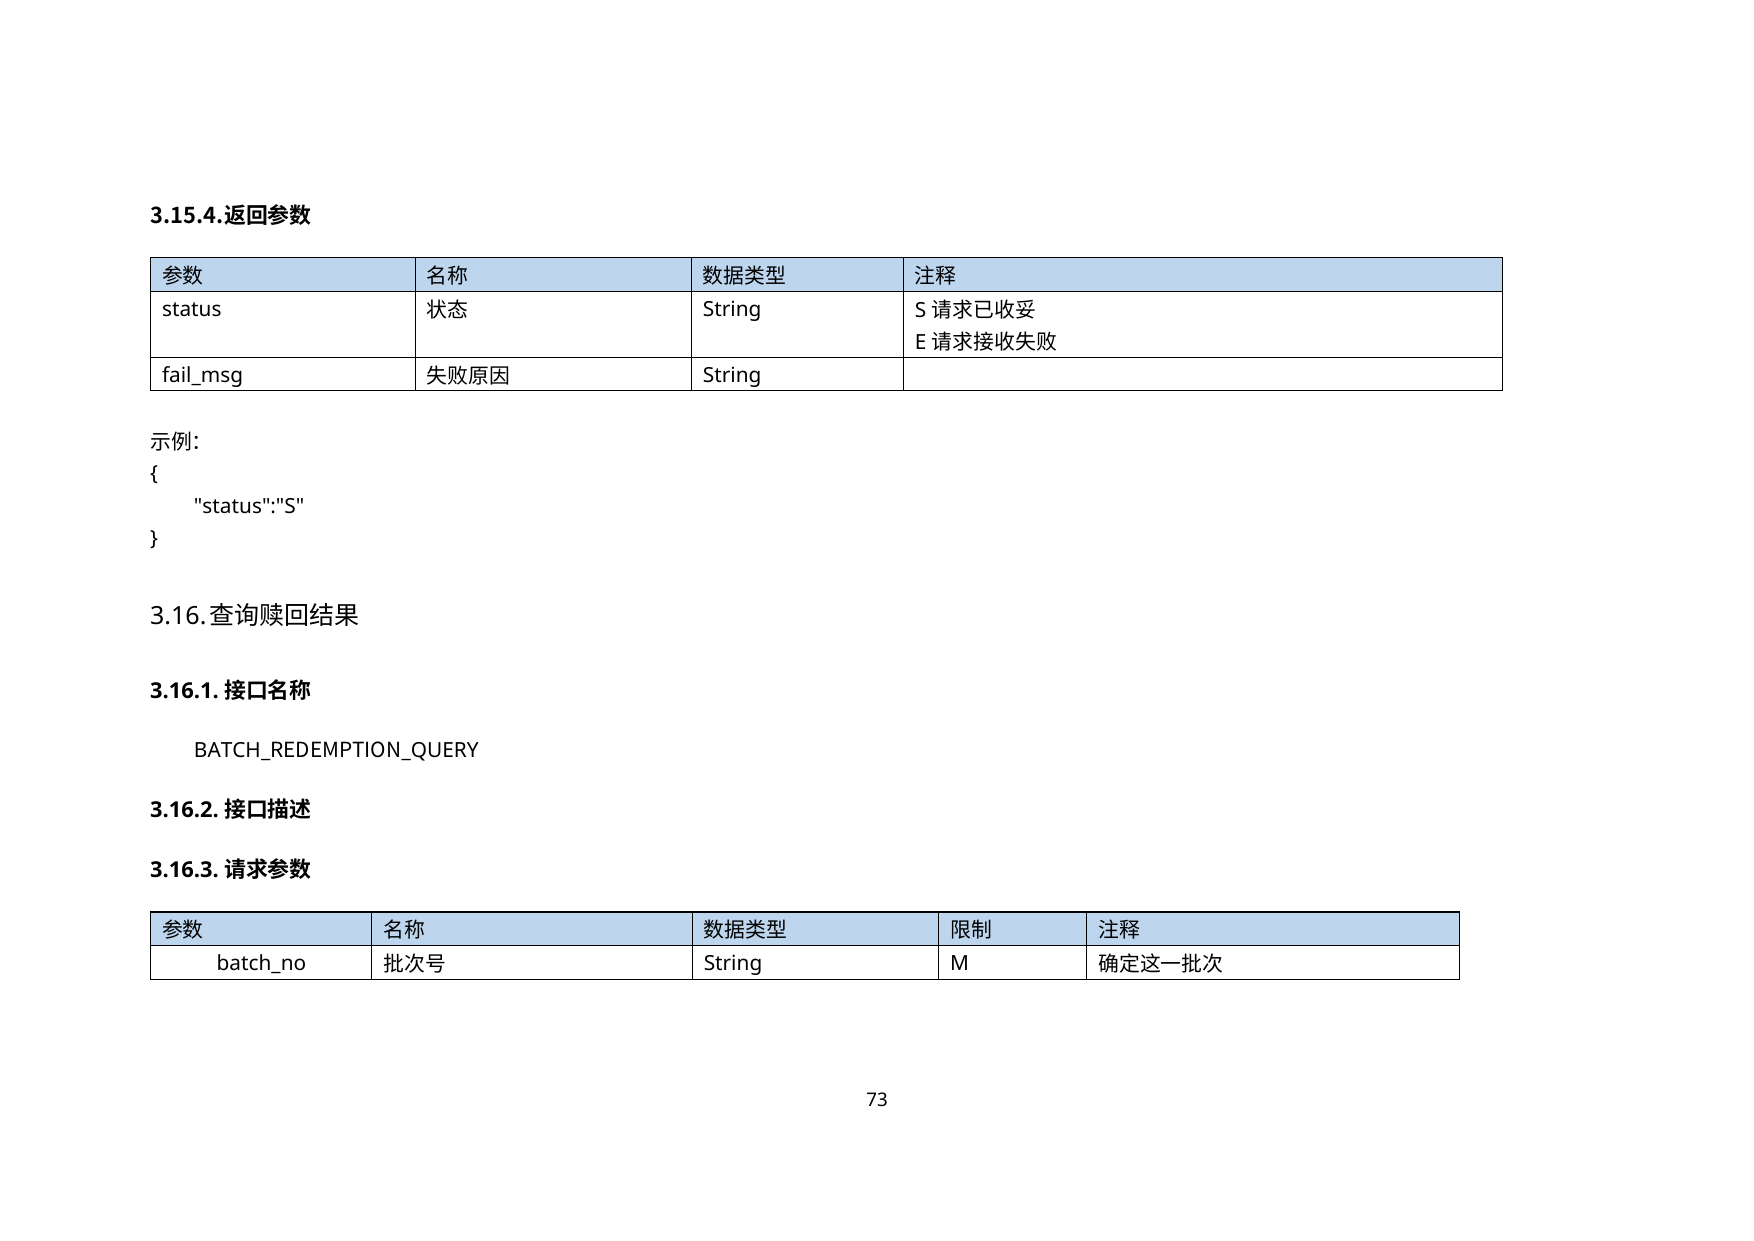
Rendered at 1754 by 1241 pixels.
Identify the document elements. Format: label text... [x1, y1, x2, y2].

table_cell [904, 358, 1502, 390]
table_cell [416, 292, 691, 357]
text "status":"S" [150, 489, 1604, 521]
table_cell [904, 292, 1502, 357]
subtitle 查询赎回结果 [150, 581, 1604, 646]
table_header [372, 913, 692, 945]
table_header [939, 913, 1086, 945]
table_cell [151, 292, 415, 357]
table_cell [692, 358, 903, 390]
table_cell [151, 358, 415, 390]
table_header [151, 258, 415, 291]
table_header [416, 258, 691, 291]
text } [150, 521, 1604, 554]
subtitle 返回参数 [150, 198, 1604, 230]
text 示例： [150, 424, 1604, 456]
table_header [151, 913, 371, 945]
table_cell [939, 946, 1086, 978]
text BATCH_REDEMPTION_QUERY [194, 733, 1604, 765]
subtitle 请求参数 [150, 852, 1604, 884]
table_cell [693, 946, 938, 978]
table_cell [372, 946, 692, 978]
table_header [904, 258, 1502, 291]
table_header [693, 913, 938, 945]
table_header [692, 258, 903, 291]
subtitle 接口描述 [150, 792, 1604, 825]
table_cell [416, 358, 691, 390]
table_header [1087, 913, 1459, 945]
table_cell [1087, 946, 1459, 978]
text { [150, 456, 1604, 489]
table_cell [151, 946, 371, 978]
subtitle 接口名称 [150, 673, 1604, 706]
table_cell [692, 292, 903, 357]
